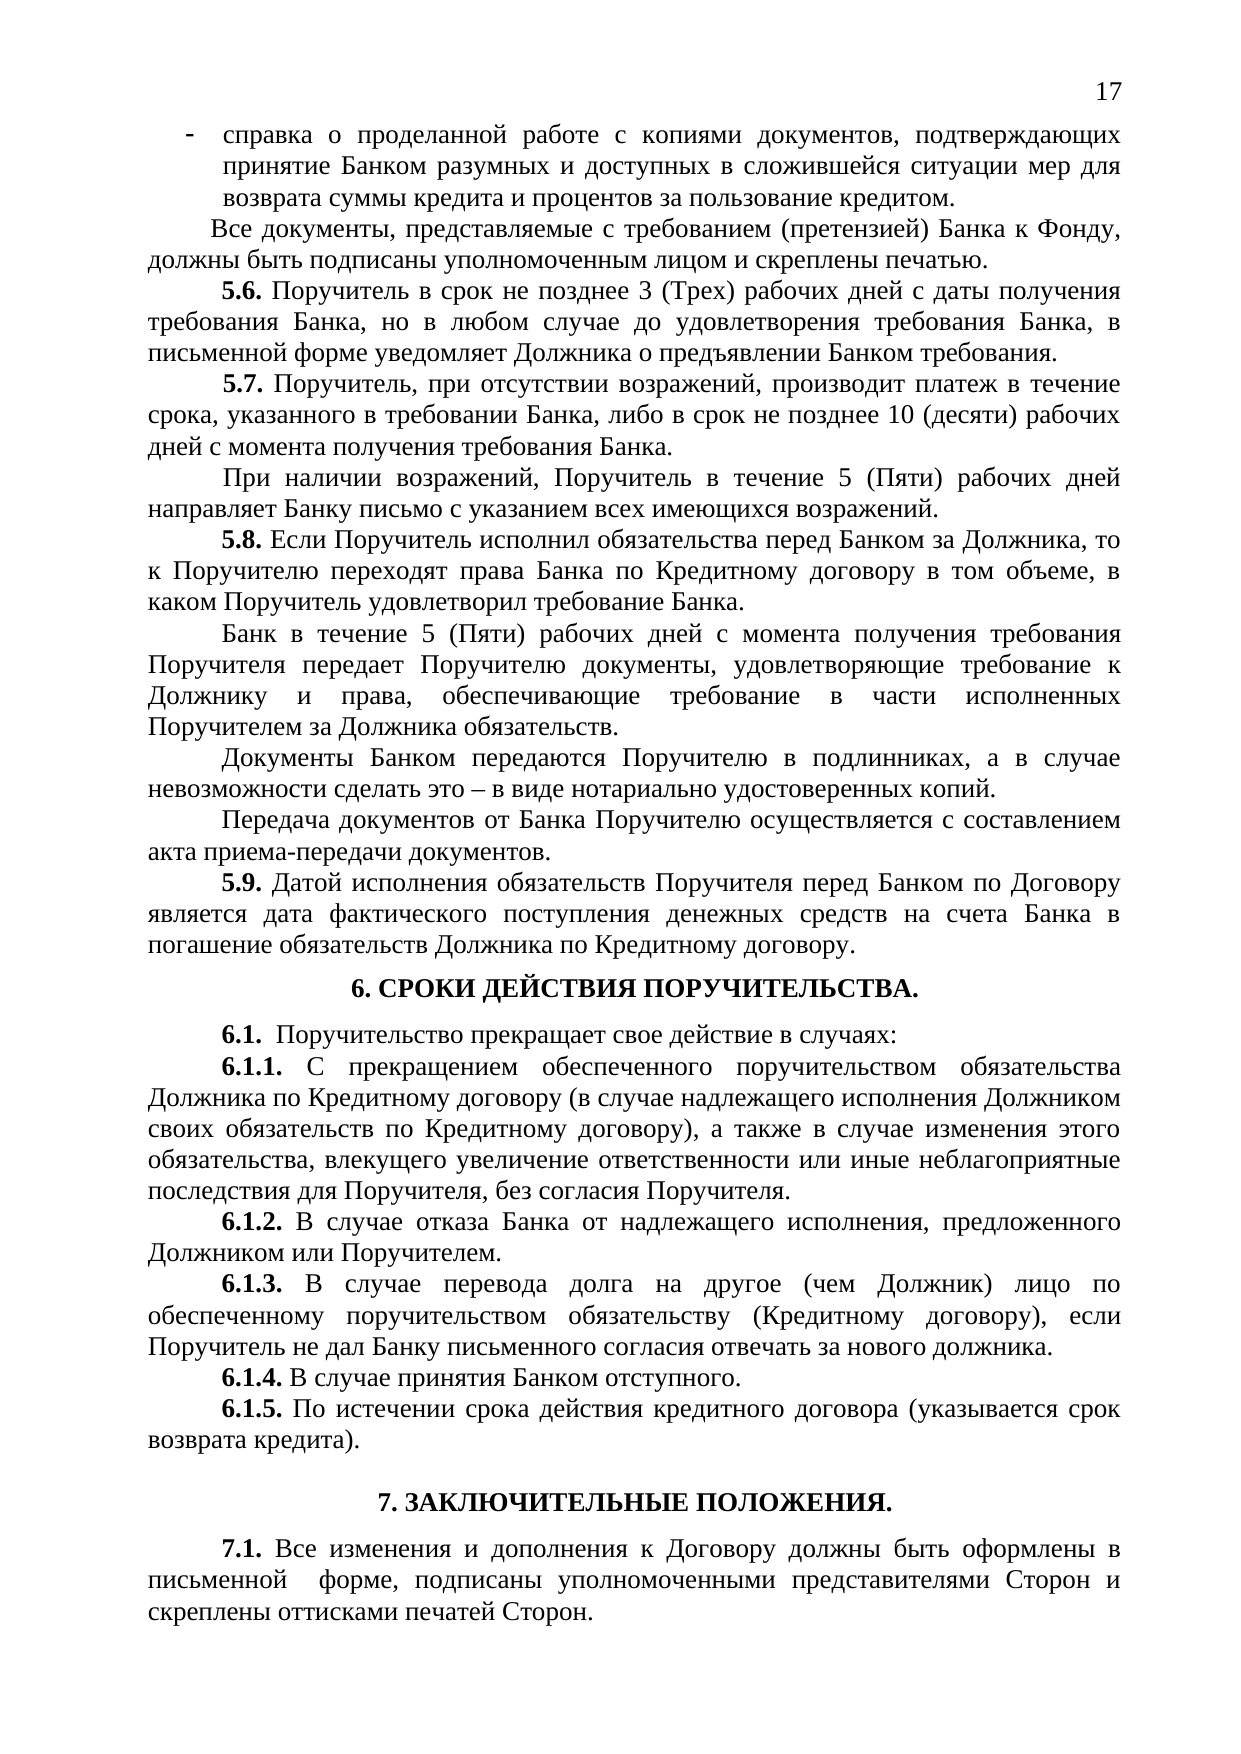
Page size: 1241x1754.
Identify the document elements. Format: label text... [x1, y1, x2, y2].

text 6.1.3. В случае перевода долга на другое (чем Должник) лицо по обеспеченному поручительством обязательству (Кредитному договору), если Поручитель не дал Банку письменного согласия отвечать за нового должника. [148, 1268, 1122, 1361]
text 5.9. Датой исполнения обязательств Поручителя перед Банком по Договору является дата фактического поступления денежных средств на счета Банка в погашение обязательств Должника по Кредитному договору. [148, 866, 1122, 959]
text 5.7. Поручитель, при отсутствии возражений, производит платеж в течение срока, указанного в требовании Банка, либо в срок не позднее 10 (десяти) рабочих дней с момента получения требования Банка. [148, 367, 1122, 461]
text 7.1. Все изменения и дополнения к Договору должны быть оформлены в письменной форме, подписаны уполномоченными представителями Сторон и скреплены оттисками печатей Сторон. [148, 1532, 1122, 1626]
text 5.6. Поручитель в срок не позднее 3 (Трех) рабочих дней с даты получения требования Банка, но в любом случае до удовлетворения требования Банка, в письменной форме уведомляет Должника о предъявлении Банком требования. [148, 274, 1122, 367]
text 6.1.4. В случае принятия Банком отступного. [148, 1361, 1122, 1392]
text Передача документов от Банка Поручителю осуществляется с составлением акта приема-передачи документов. [148, 803, 1122, 866]
text Банк в течение 5 (Пяти) рабочих дней с момента получения требования Поручителя передает Поручителю документы, удовлетворяющие требование к Должнику и права, обеспечивающие требование в части исполненных Поручителем за Должника обязательств. [148, 617, 1122, 741]
text 6.1. Поручительство прекращает свое действие в случаях: [148, 1018, 1122, 1049]
text 6.1.2. В случае отказа Банка от надлежащего исполнения, предложенного Должником или Поручителем. [148, 1205, 1122, 1268]
text 6.1.1. С прекращением обеспеченного поручительством обязательства Должника по Кредитному договору (в случае надлежащего исполнения Должником своих обязательств по Кредитному договору), а также в случае изменения этого обязательства, влекущего увеличение ответственности или иные неблагоприятные последствия для Поручителя, без согласия Поручителя. [148, 1049, 1122, 1205]
text 7. ЗАКЛЮЧИТЕЛЬНЫЕ ПОЛОЖЕНИЯ. [148, 1486, 1122, 1517]
text Документы Банком передаются Поручителю в подлинниках, а в случае невозможности сделать это – в виде нотариально удостоверенных копий. [148, 741, 1122, 803]
text Все документы, представляемые с требованием (претензией) Банка к Фонду, должны быть подписаны уполномоченным лицом и скреплены печатью. [148, 212, 1122, 274]
text 5.8. Если Поручитель исполнил обязательства перед Банком за Должника, то к Поручителю переходят права Банка по Кредитному договору в том объеме, в каком Поручитель удовлетворил требование Банка. [148, 523, 1122, 617]
list справка о проделанной работе с копиями документов, подтверждающих принятие Банком разумных и доступных в сложившейся ситуации мер для возврата суммы кредита и процентов за пользование кредитом. [185, 118, 1122, 212]
text При наличии возражений, Поручитель в течение 5 (Пяти) рабочих дней направляет Банку письмо с указанием всех имеющихся возражений. [148, 461, 1122, 523]
text 6. СРОКИ ДЕЙСТВИЯ ПОРУЧИТЕЛЬСТВА. [148, 972, 1122, 1003]
text 6.1.5. По истечении срока действия кредитного договора (указывается срок возврата кредита). [148, 1392, 1122, 1454]
